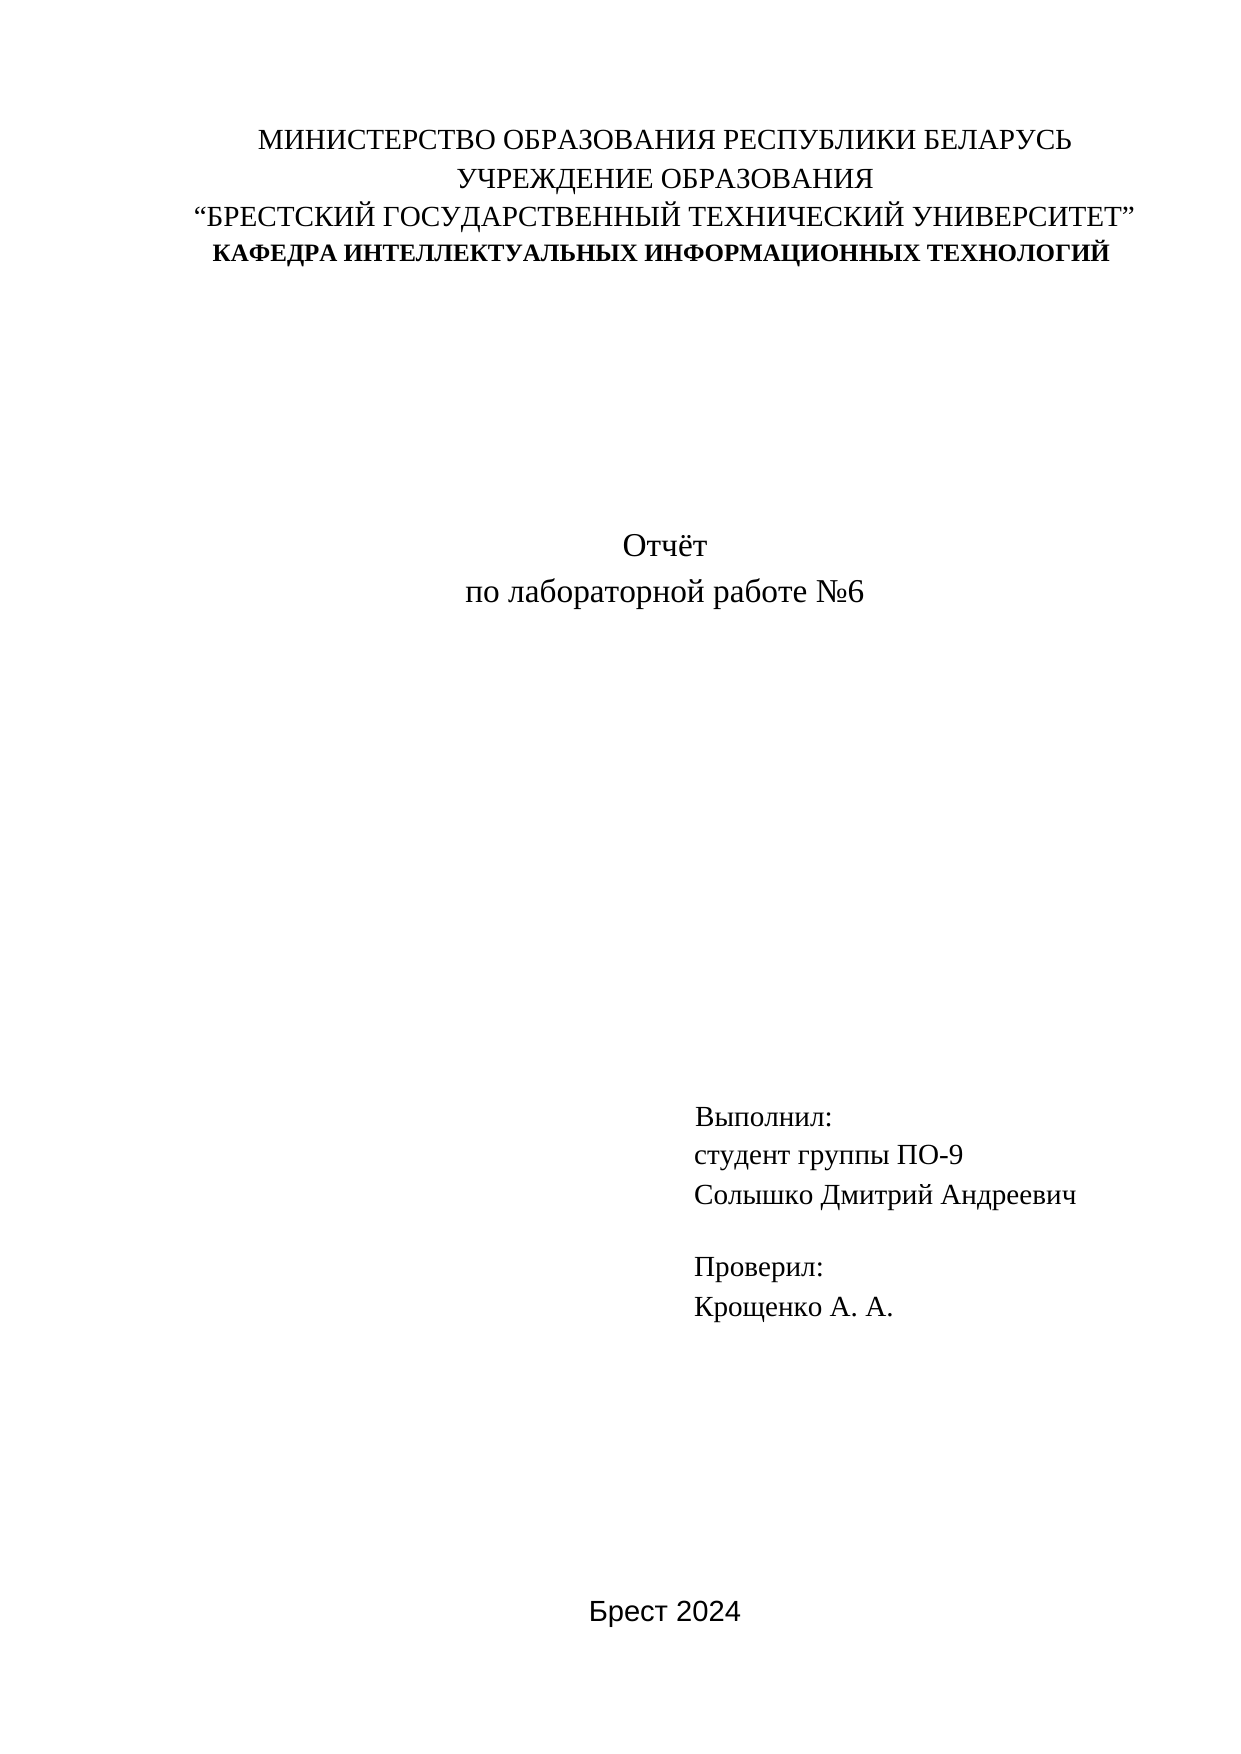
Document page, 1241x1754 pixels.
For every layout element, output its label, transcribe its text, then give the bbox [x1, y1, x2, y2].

text студент группы ПО-9 [694, 1137, 1140, 1171]
text УЧРЕЖДЕНИЕ ОБРАЗОВАНИЯ [190, 161, 1140, 194]
text Крощенко А. А. [694, 1289, 967, 1322]
text по лабораторной работе №6 [190, 572, 1139, 610]
text “БРЕСТСКИЙ ГОСУДАРСТВЕННЫЙ ТЕХНИЧЕСКИЙ УНИВЕРСИТЕТ” КАФЕДРА ИНТЕЛЛЕКТУАЛЬНЫХ ИНФОРМАЦИОННЫХ ТЕХНОЛОГИЙ [193, 199, 1140, 267]
text Выполнил: [388, 1099, 1140, 1132]
text Брест 2024 [190, 1594, 1140, 1628]
text Отчёт [190, 525, 1140, 563]
text Проверил: [694, 1249, 967, 1283]
text Солышко Дмитрий Андреевич [694, 1177, 1140, 1210]
text МИНИСТЕРСТВО ОБРАЗОВАНИЯ РЕСПУБЛИКИ БЕЛАРУСЬ [190, 122, 1139, 156]
